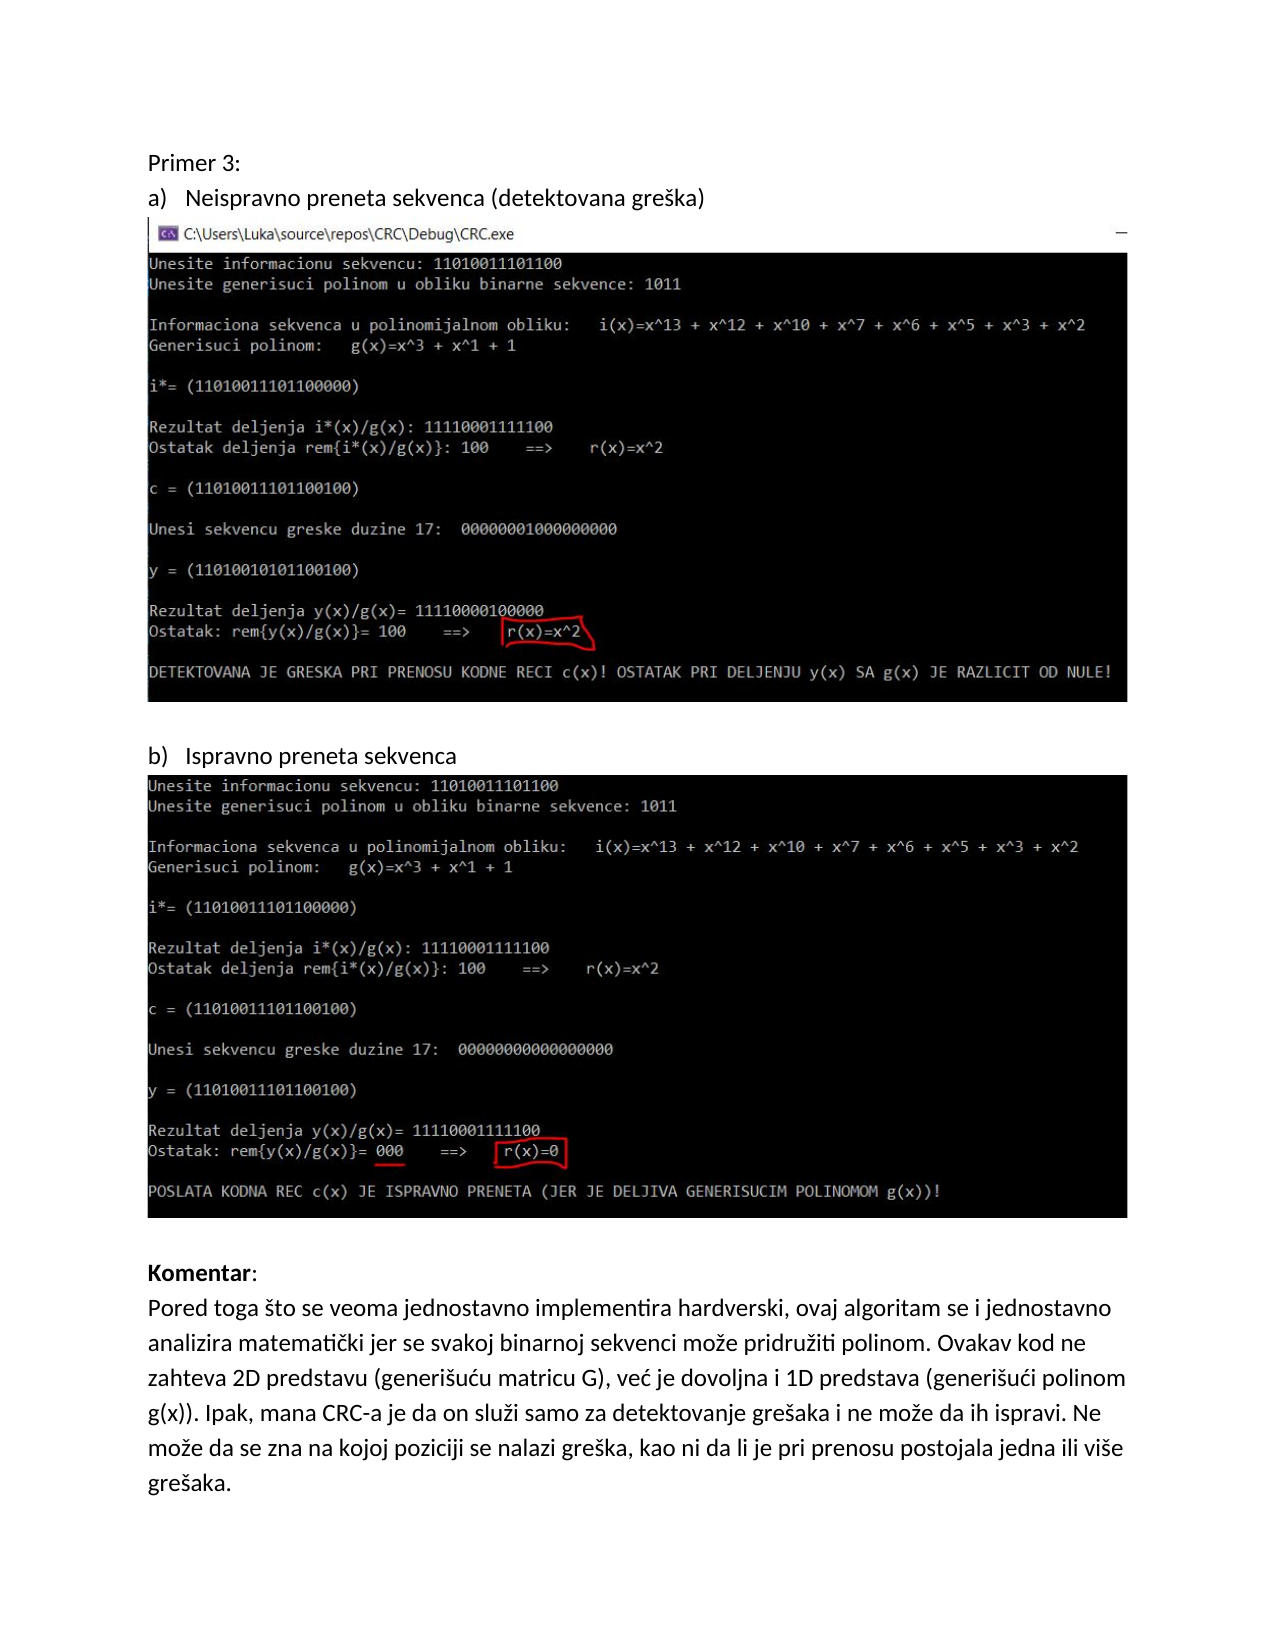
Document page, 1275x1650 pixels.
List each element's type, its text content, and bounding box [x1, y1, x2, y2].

list Neispravno preneta sekvenca (detektovana greška) [148, 183, 1127, 213]
picture [147, 775, 1128, 1218]
list Ispravno preneta sekvenca [148, 741, 1127, 771]
text Primer 3: [148, 148, 1127, 178]
text Komentar: [148, 1257, 1127, 1287]
picture [147, 217, 1128, 702]
text Pored toga što se veoma jednostavno implementira hardverski, ovaj algoritam se i jednostavno analizira matematički jer se svakoj binarnoj sekvenci može pridružiti polinom. Ovakav kod ne zahteva 2D predstavu (generišuću matricu G), već je dovoljna i 1D predstava (generišući polinom g(x)). Ipak, mana CRC-a je da on služi samo za detektovanje grešaka i ne može da ih ispravi. Ne može da se zna na kojoj poziciji se nalazi greška, kao ni da li je pri prenosu postojala jedna ili više grešaka. [148, 1292, 1127, 1497]
